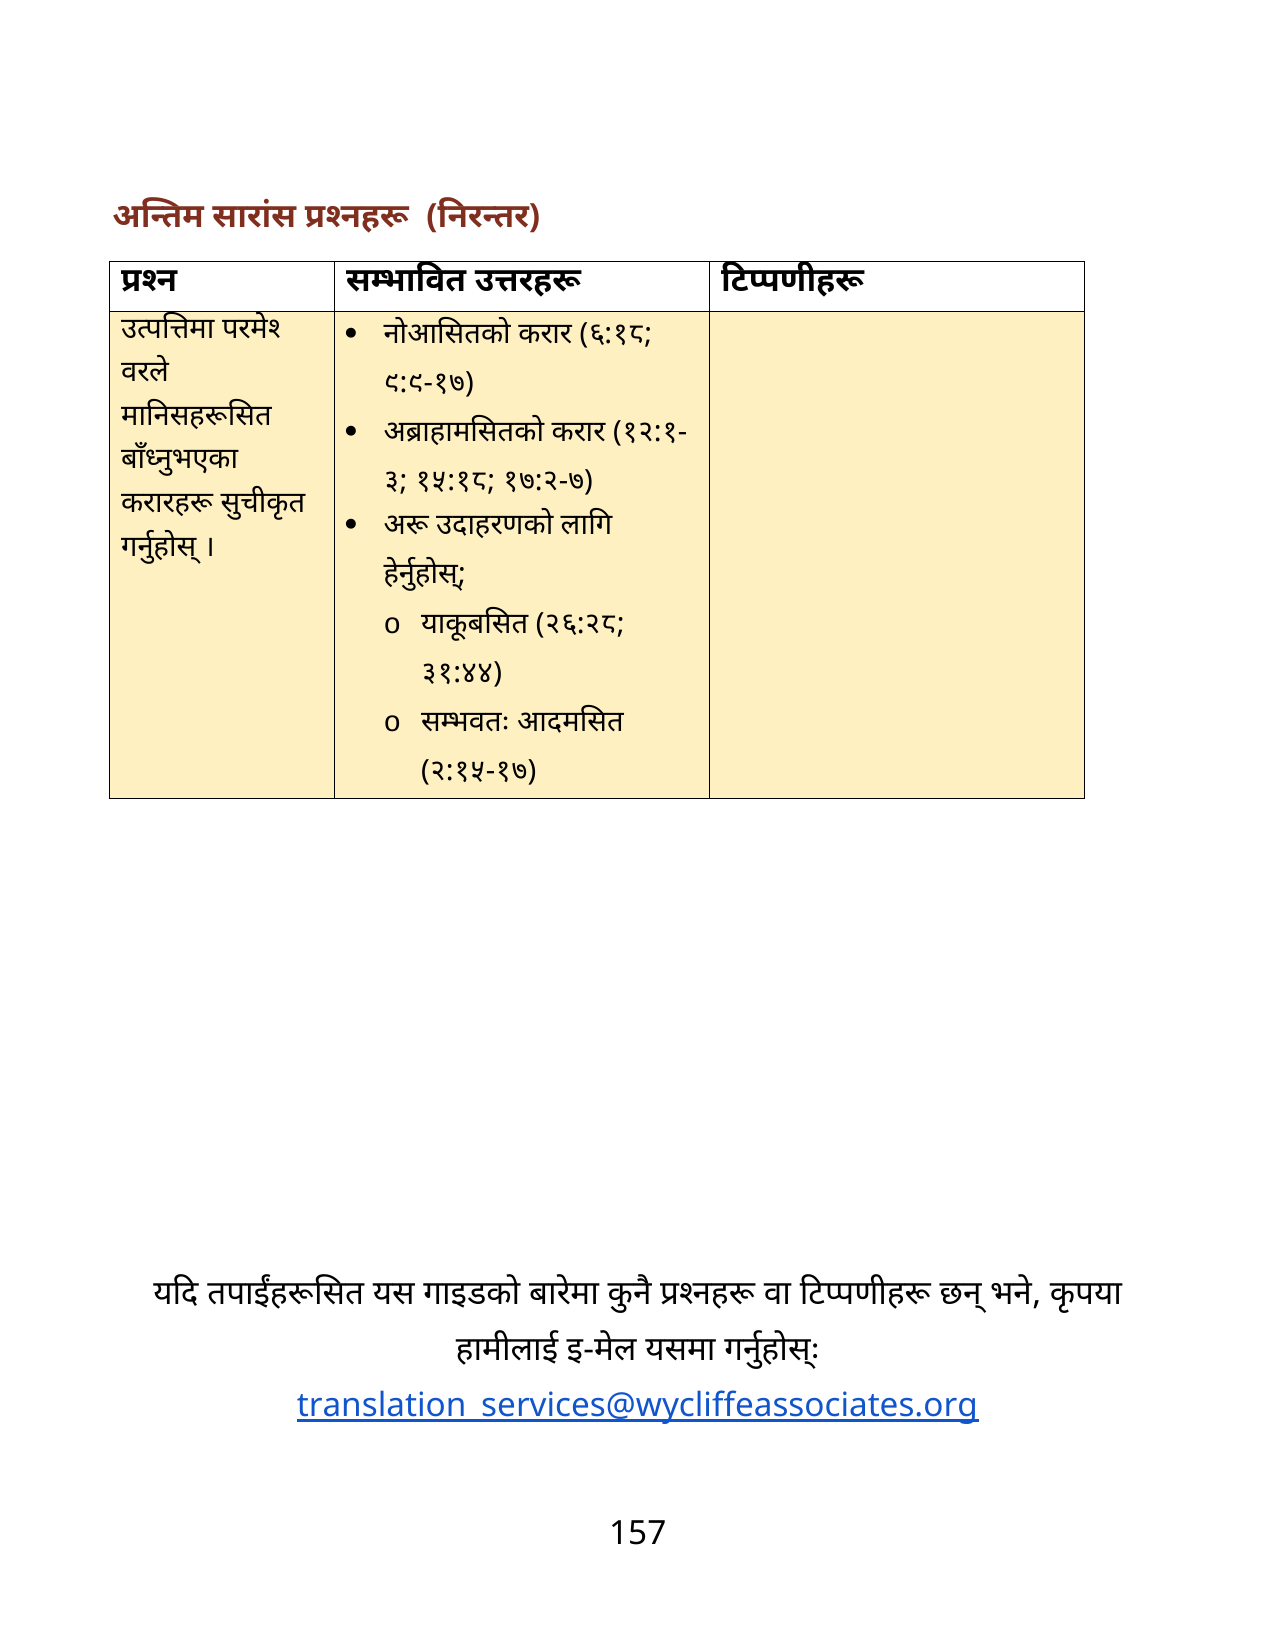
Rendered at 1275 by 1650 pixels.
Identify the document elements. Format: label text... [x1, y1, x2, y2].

table_header टिप्पणीहरू [710, 262, 1084, 311]
subtitle अन्तिम सारांस प्रश्‍नहरू (निरन्तर) [112, 192, 1162, 241]
table_cell उत्पत्तिमा परमेश्‍वरले मानिसहरूसित बाँध्नुभएका करारहरू सुचीकृत गर्नुहोस् । [110, 312, 334, 798]
table_header सम्भावित उत्तरहरू [335, 262, 709, 311]
table_cell नोआसितको करार (६:१८; ९:९-१७) अब्राहामसितको करार (१२:१-३; १५:१८; १७:२-७) अरू उदाहरणको लागि हेर्नुहोस्; याकूबसित (२६:२८; ३१:४४) सम्भवतः आदमसित (२:१५-१७) [335, 312, 709, 798]
table_cell [710, 312, 1084, 798]
text translation_services@wycliffeassociates.org [112, 1381, 1162, 1426]
text यदि तपाईंहरूसित यस गाइडको बारेमा कुनै प्रश्‍नहरू वा टिप्पणीहरू छन् भने, कृपया हामीलाई इ-मेल यसमा गर्नुहोस्ः [112, 1269, 1162, 1374]
table_header प्रश्‍न [110, 262, 334, 311]
